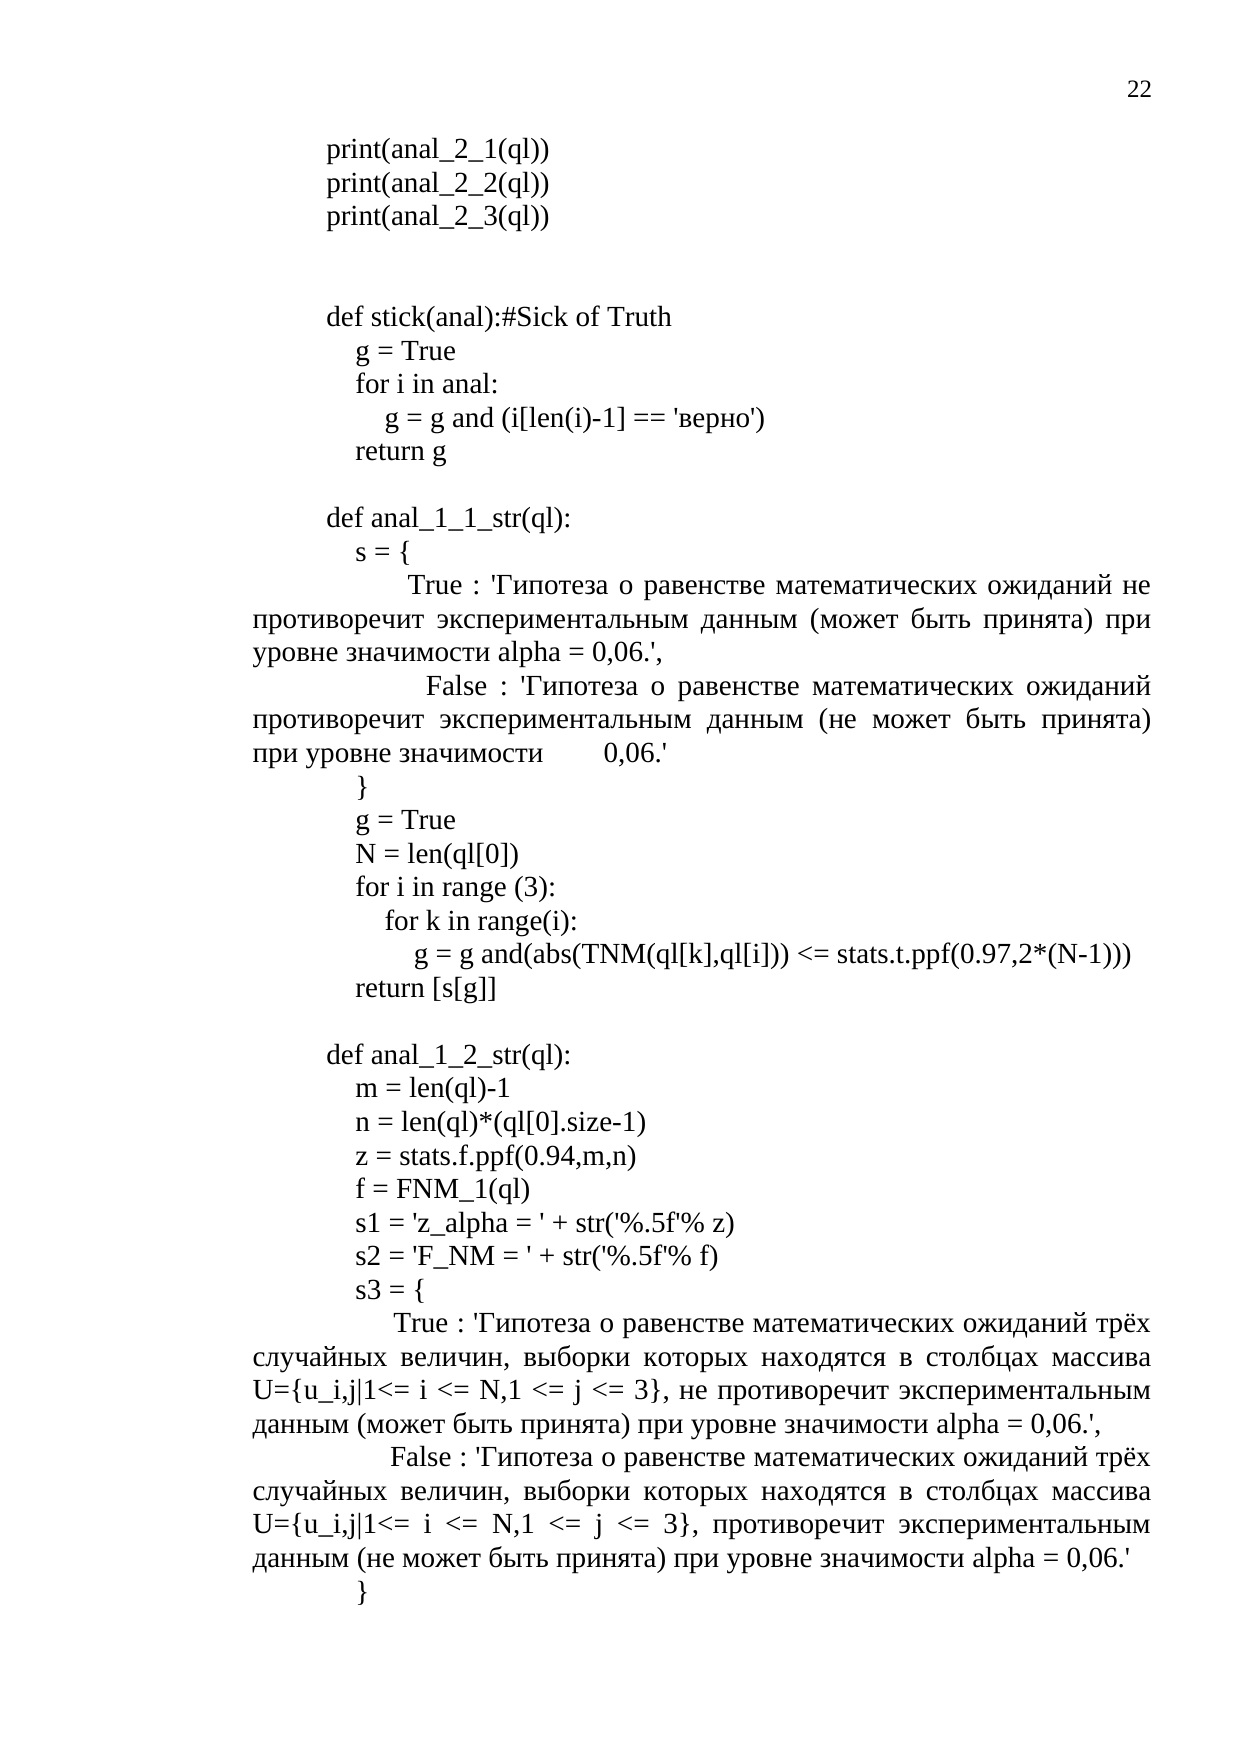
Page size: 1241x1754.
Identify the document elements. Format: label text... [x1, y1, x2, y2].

text g = g and(abs(TNM(ql[k],ql[i])) <= stats.t.ppf(0.97,2*(N-1))) [252, 936, 1152, 970]
text return [s[g]] [252, 970, 1152, 1003]
text f = FNM_1(ql) [252, 1171, 1152, 1205]
text for i in range (3): [252, 869, 1152, 903]
text def anal_1_2_str(ql): [252, 1037, 1152, 1071]
text m = len(ql)-1 [252, 1071, 1152, 1104]
text s = { [252, 534, 1152, 567]
text print(anal_2_1(ql)) [252, 131, 1152, 165]
text g = True [252, 333, 1152, 366]
text for i in anal: [252, 366, 1152, 400]
text N = len(ql[0]) [252, 836, 1152, 869]
text } [252, 1574, 1152, 1607]
text n = len(ql)*(ql[0].size-1) [252, 1104, 1152, 1138]
text def anal_1_1_str(ql): [252, 500, 1152, 534]
text False : 'Гипотеза о равенстве математических ожиданий противоречит экспериментальным данным (не может быть принята) при уровне значимости  0,06.' [252, 668, 1152, 769]
text s2 = 'F_NM = ' + str('%.5f'% f) [252, 1238, 1152, 1272]
text s1 = 'z_alpha = ' + str('%.5f'% z) [252, 1205, 1152, 1238]
text } [252, 769, 1152, 802]
text g = True [252, 802, 1152, 836]
text False : 'Гипотеза о равенстве математических ожиданий трёх случайных величин, выборки которых находятся в столбцах массива U={u_i,j|1<= i <= N,1 <= j <= 3}, противоречит экспериментальным данным (не может быть принята) при уровне значимости alpha = 0,06.' [252, 1439, 1152, 1574]
text print(anal_2_2(ql)) [252, 165, 1152, 198]
text g = g and (i[len(i)-1] == 'верно') [252, 400, 1152, 433]
text True : 'Гипотеза о равенстве математических ожиданий не противоречит экспериментальным данным (может быть принята) при уровне значимости alpha = 0,06.', [252, 567, 1152, 668]
text z = stats.f.ppf(0.94,m,n) [252, 1138, 1152, 1171]
text print(anal_2_3(ql)) [252, 198, 1152, 232]
text for k in range(i): [252, 903, 1152, 936]
text return g [252, 433, 1152, 467]
text def stick(anal):#Sick of Truth [252, 299, 1152, 333]
text s3 = { [252, 1272, 1152, 1305]
text True : 'Гипотеза о равенстве математических ожиданий трёх случайных величин, выборки которых находятся в столбцах массива U={u_i,j|1<= i <= N,1 <= j <= 3}, не противоречит экспериментальным данным (может быть принята) при уровне значимости alpha = 0,06.', [252, 1305, 1152, 1439]
